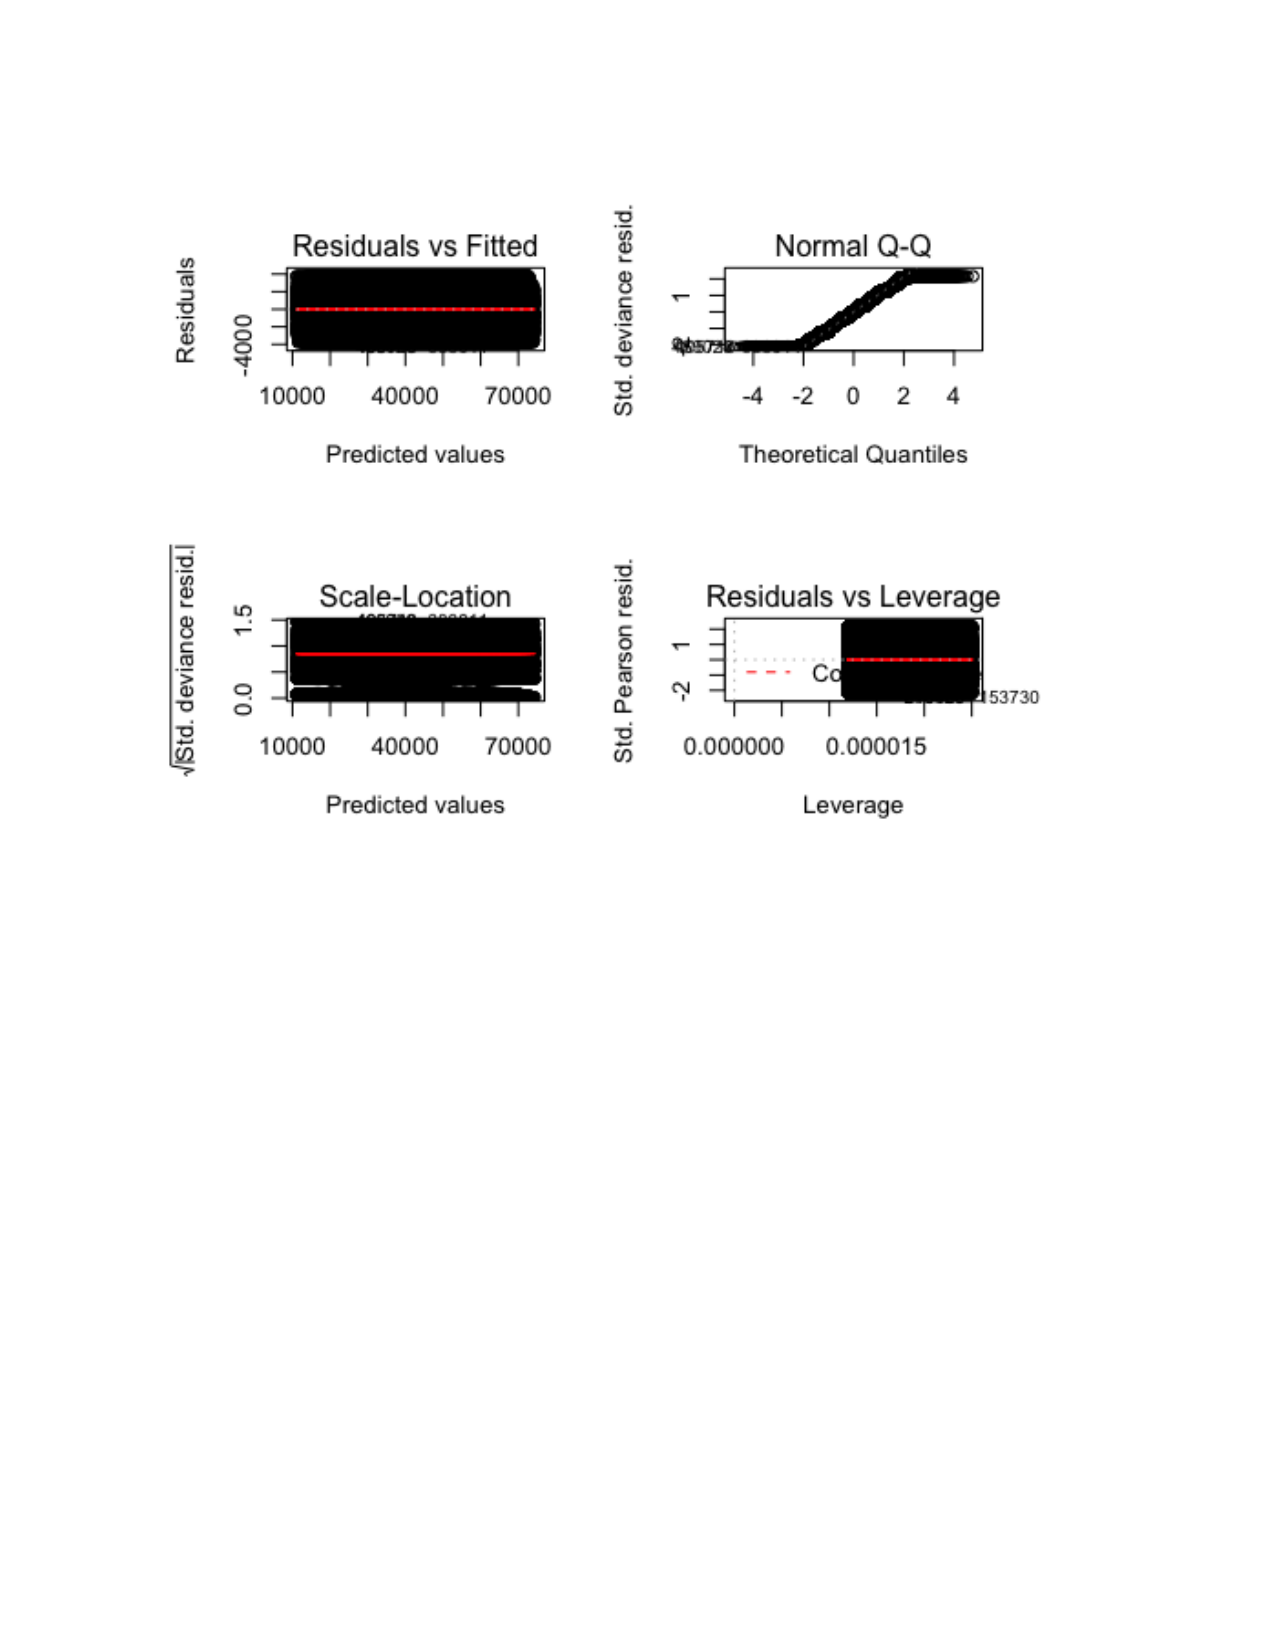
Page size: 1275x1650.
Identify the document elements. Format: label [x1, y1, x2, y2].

picture [168, 150, 1044, 850]
